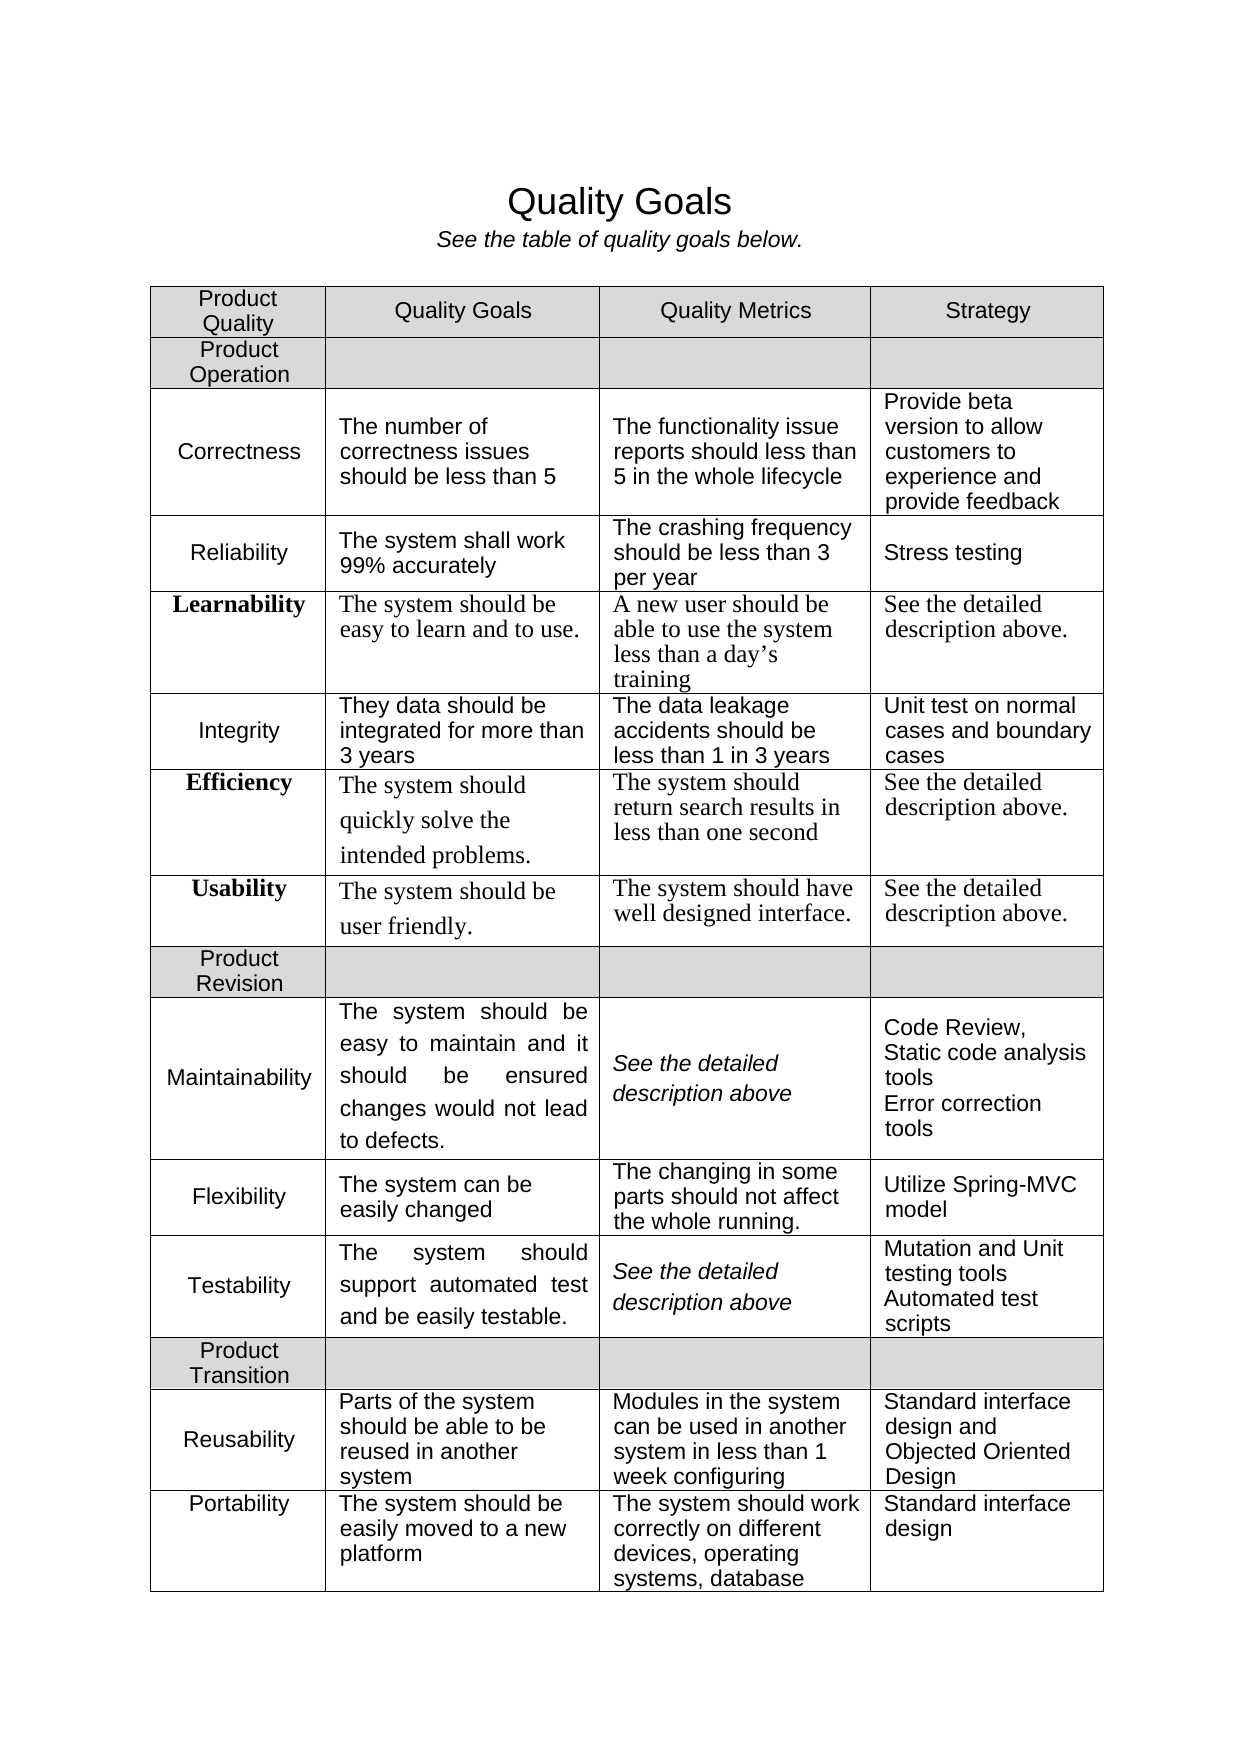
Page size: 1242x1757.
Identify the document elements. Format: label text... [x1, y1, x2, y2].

table_cell The system should quickly solve the intended problems. [326, 770, 599, 875]
table_cell The system should return search results in less than one second [600, 770, 870, 875]
table_cell Flexibility [151, 1160, 325, 1235]
table_cell [326, 947, 599, 997]
table_cell Correctness [151, 389, 325, 514]
table_cell Maintainability [151, 998, 325, 1159]
table_cell [326, 1338, 599, 1388]
table_cell The system should support automated test and be easily testable. [326, 1236, 599, 1337]
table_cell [600, 1491, 870, 1591]
table_cell A new user should be able to use the system less than a day’s training [600, 592, 870, 692]
table_cell Stress testing [871, 516, 1103, 591]
text See the table of quality goals below. [150, 226, 803, 252]
table_cell The changing in some parts should not affect the whole running. [600, 1160, 870, 1235]
table_cell Efficiency [151, 770, 325, 875]
table_header Product Quality [151, 287, 325, 337]
table_cell The system should be easy to maintain and it should be ensured changes would not lead to defects. [326, 998, 599, 1159]
subtitle Quality Goals [152, 179, 732, 222]
table_cell Product Revision [151, 947, 325, 997]
table_cell The system should have well designed interface. [600, 876, 870, 946]
table_header Quality Goals [326, 287, 599, 337]
table_cell [600, 1338, 870, 1388]
table_cell The crashing frequency should be less than 3 per year [600, 516, 870, 591]
table_cell See the detailed description above [600, 998, 870, 1159]
table_cell Reliability [151, 516, 325, 591]
table_cell Mutation and Unit testing tools Automated test scripts [871, 1236, 1103, 1337]
table_cell Integrity [151, 694, 325, 769]
table_cell See the detailed description above. [871, 876, 1103, 946]
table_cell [871, 1491, 1103, 1591]
table_cell Product Transition [151, 1338, 325, 1388]
table_cell Code Review, Static code analysis tools Error correction tools [871, 998, 1103, 1159]
table_cell Provide beta version to allow customers to experience and provide feedback [871, 389, 1103, 514]
table_cell [871, 947, 1103, 997]
table_header Strategy [871, 287, 1103, 337]
table_cell The system can be easily changed [326, 1160, 599, 1235]
table_cell Reusability [151, 1390, 325, 1490]
table_cell See the detailed description above. [871, 592, 1103, 692]
table_cell Parts of the system should be able to be reused in another system [326, 1390, 599, 1490]
table_cell The data leakage accidents should be less than 1 in 3 years [600, 694, 870, 769]
table_cell See the detailed description above. [871, 770, 1103, 875]
table_cell Product Operation [151, 338, 325, 388]
table_cell [600, 338, 870, 388]
table_cell The system should be user friendly. [326, 876, 599, 946]
table_header Quality Metrics [600, 287, 870, 337]
table_cell Portability [151, 1491, 325, 1591]
table_cell Learnability [151, 592, 325, 692]
table_cell [600, 947, 870, 997]
table_cell [871, 338, 1103, 388]
table_cell The number of correctness issues should be less than 5 [326, 389, 599, 514]
table_cell The system should be easy to learn and to use. [326, 592, 599, 692]
table_cell Standard interface design and Objected Oriented Design [871, 1390, 1103, 1490]
table_cell Usability [151, 876, 325, 946]
table_cell [871, 1338, 1103, 1388]
table_cell Utilize Spring-MVC model [871, 1160, 1103, 1235]
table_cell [326, 1491, 599, 1591]
table_cell The system shall work 99% accurately [326, 516, 599, 591]
table_cell [326, 338, 599, 388]
table_cell Testability [151, 1236, 325, 1337]
table_cell Modules in the system can be used in another system in less than 1 week configuring [600, 1390, 870, 1490]
table_cell See the detailed description above [600, 1236, 870, 1337]
table_cell Unit test on normal cases and boundary cases [871, 694, 1103, 769]
table_cell The functionality issue reports should less than 5 in the whole lifecycle [600, 389, 870, 514]
table_cell They data should be integrated for more than 3 years [326, 694, 599, 769]
